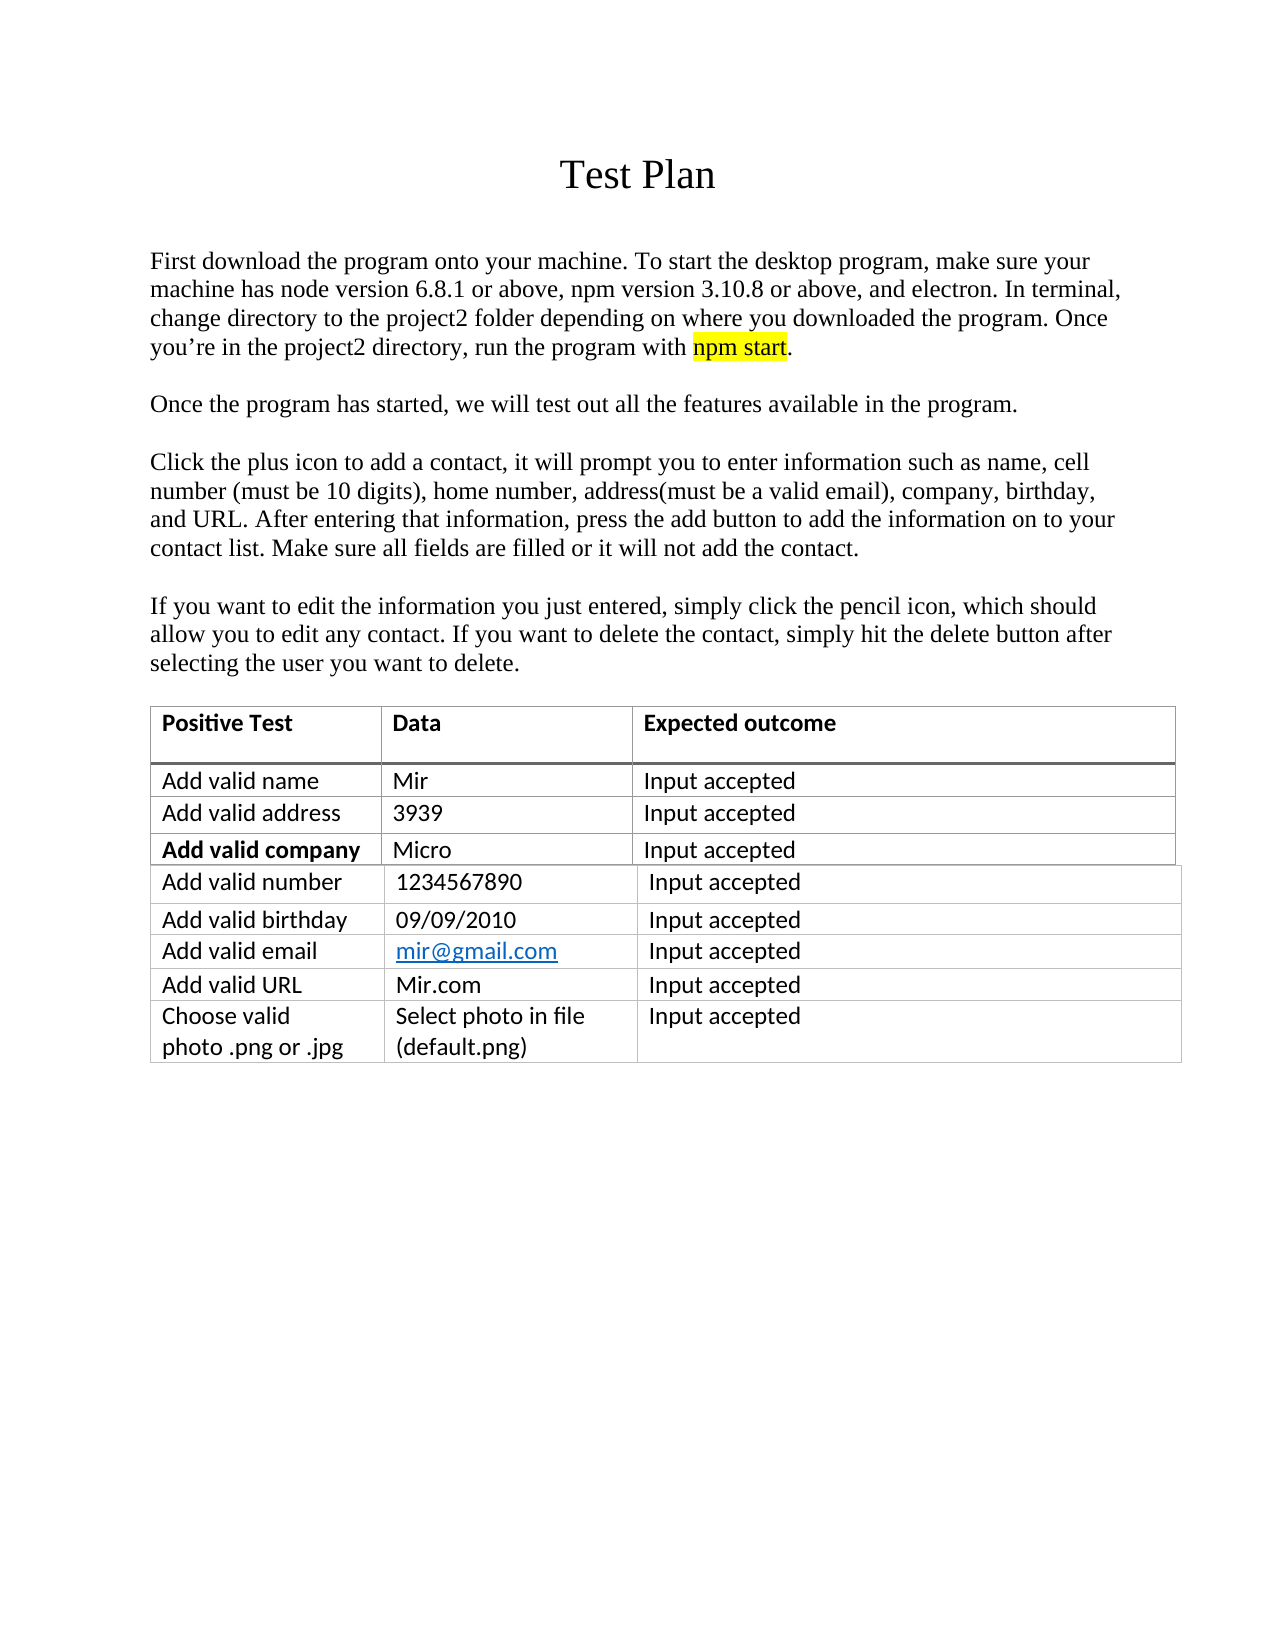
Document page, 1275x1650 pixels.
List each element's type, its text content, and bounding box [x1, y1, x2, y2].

text Once the program has started, we will test out all the features available in the program. [150, 389, 1125, 418]
text First download the program onto your machine. To start the desktop program, make sure your machine has node version 6.8.1 or above, npm version 3.10.8 or above, and electron. In terminal, change directory to the project2 folder depending on where you downloaded the program. Once you’re in the project2 directory, run the program with npm start. [150, 246, 1125, 361]
table_cell Select photo in file (default.png) [385, 1001, 637, 1062]
table_cell Micro [382, 834, 632, 864]
table_header Positive Test [151, 707, 381, 762]
table_header 1234567890 [385, 866, 637, 903]
table_cell 3939 [382, 797, 632, 833]
table_cell Mir [382, 765, 632, 796]
table_cell Input accepted [633, 797, 1175, 833]
table_cell 09/09/2010 [385, 904, 637, 934]
table_cell Add valid address [151, 797, 381, 833]
table_header Expected outcome [633, 707, 1175, 762]
table_cell Mir.com [385, 969, 637, 999]
table_cell Input accepted [638, 904, 1181, 934]
table_header Input accepted [638, 866, 1181, 903]
table_cell Input accepted [633, 765, 1175, 796]
text Test Plan [150, 150, 1125, 198]
table_cell mir@gmail.com [385, 935, 637, 968]
table_cell Add valid email [151, 935, 384, 968]
table_cell Add valid URL [151, 969, 384, 999]
table_cell Input accepted [638, 1001, 1181, 1062]
table_cell Choose valid photo .png or .jpg [151, 1001, 384, 1062]
table_cell Add valid name [151, 765, 381, 796]
table_cell Input accepted [638, 969, 1181, 999]
text If you want to edit the information you just entered, simply click the pencil icon, which should allow you to edit any contact. If you want to delete the contact, simply hit the delete button after selecting the user you want to delete. [150, 591, 1125, 677]
table_cell Input accepted [638, 935, 1181, 968]
table_header Data [382, 707, 632, 762]
text Click the plus icon to add a contact, it will prompt you to enter information such as name, cell number (must be 10 digits), home number, address(must be a valid email), company, birthday, and URL. After entering that information, press the add button to add the information on to your contact list. Make sure all fields are filled or it will not add the contact. [150, 447, 1125, 562]
table_cell Add valid birthday [151, 904, 384, 934]
table_cell Add valid company [151, 834, 381, 864]
table_header Add valid number [151, 866, 384, 903]
table_cell Input accepted [633, 834, 1175, 864]
